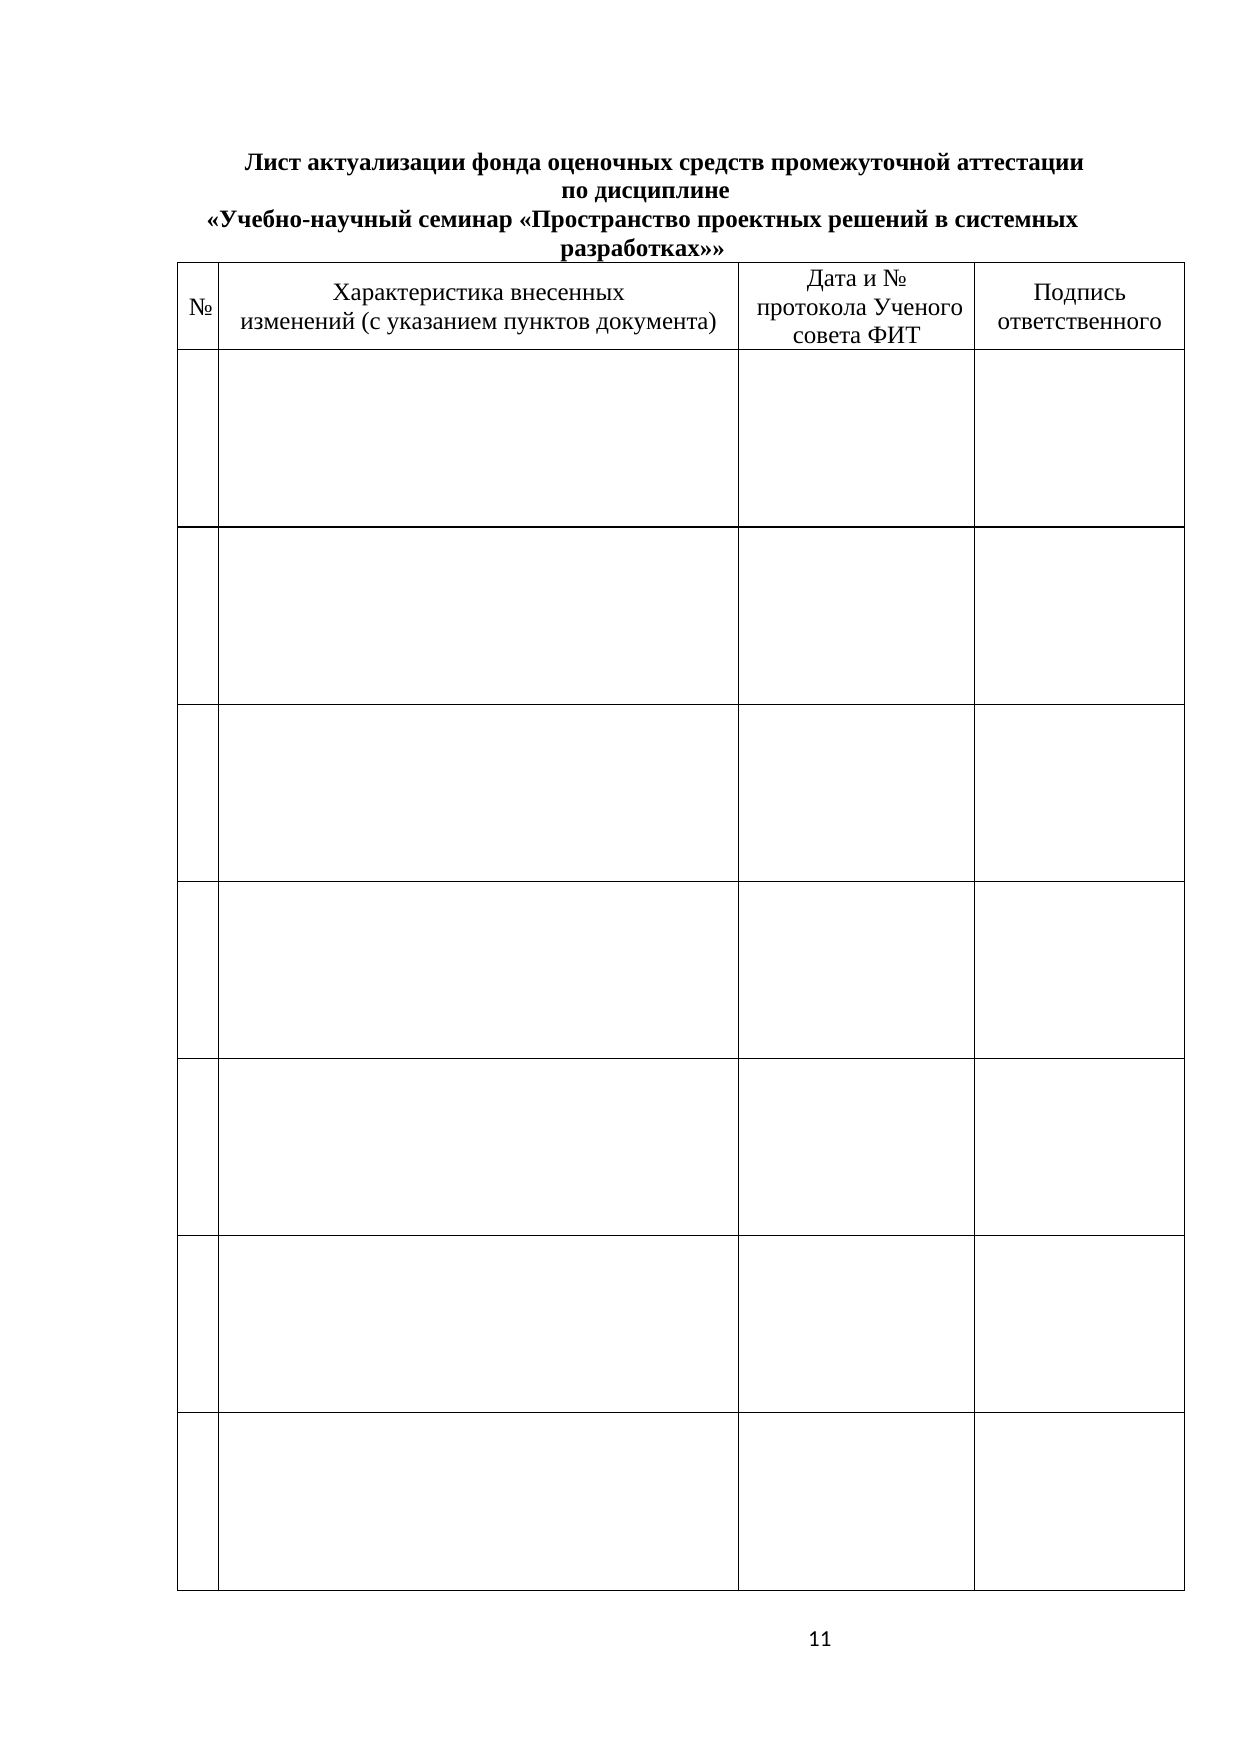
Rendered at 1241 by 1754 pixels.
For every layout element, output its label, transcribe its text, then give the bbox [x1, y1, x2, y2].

table_cell [219, 1236, 738, 1412]
table_cell [739, 1059, 974, 1235]
table_cell [739, 1413, 974, 1589]
table_cell [975, 882, 1184, 1058]
table_cell [178, 528, 218, 703]
table_cell [219, 882, 738, 1058]
table_cell [178, 1413, 218, 1589]
table_cell [739, 1236, 974, 1412]
text по дисциплине «Учебно-научный семинар «Пространство проектных решений в системных разработках»» [133, 176, 1152, 262]
table_cell [219, 350, 738, 526]
table_header Характеристика внесенных изменений (с указанием пунктов документа) [219, 263, 738, 349]
table_cell [739, 705, 974, 881]
table_cell [178, 882, 218, 1058]
table_cell [975, 705, 1184, 881]
table_cell [219, 705, 738, 881]
table_cell [739, 882, 974, 1058]
table_cell [739, 350, 974, 526]
table_cell [975, 528, 1184, 703]
table_cell [178, 705, 218, 881]
table_cell [975, 350, 1184, 526]
table_cell [219, 1059, 738, 1235]
table_header Подпись ответственного [975, 263, 1184, 349]
table_cell [975, 1059, 1184, 1235]
table_cell [219, 528, 738, 703]
table_cell [739, 528, 974, 703]
table_header № [178, 263, 218, 349]
text Лист актуализации фонда оценочных средств промежуточной аттестации [177, 147, 1152, 176]
table_header Дата и № протокола Ученого совета ФИТ [739, 263, 974, 349]
table_cell [178, 1059, 218, 1235]
table_cell [219, 1413, 738, 1589]
table_cell [178, 350, 218, 526]
table_cell [178, 1236, 218, 1412]
table_cell [975, 1413, 1184, 1589]
table_cell [975, 1236, 1184, 1412]
